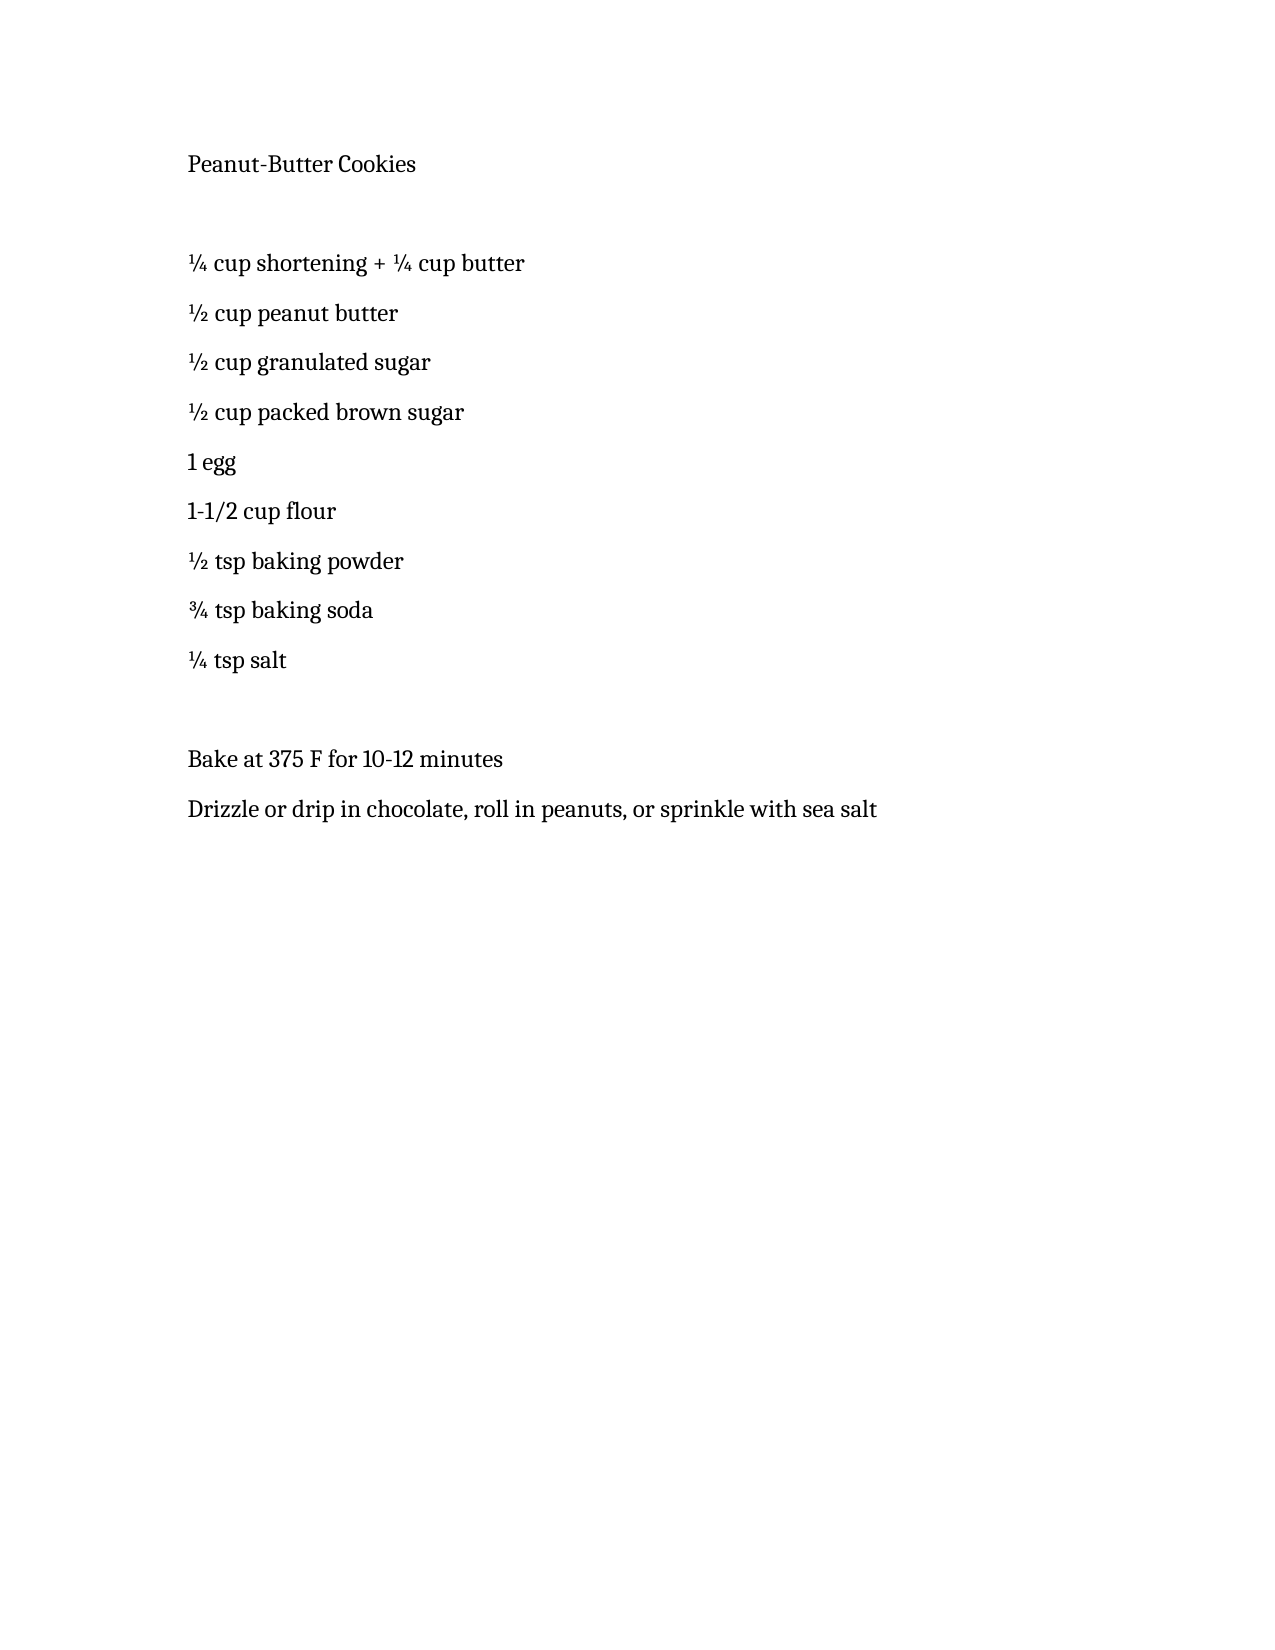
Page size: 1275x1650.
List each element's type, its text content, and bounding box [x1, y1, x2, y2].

text 1 egg [187, 447, 1087, 476]
text ½ cup packed brown sugar [187, 398, 1087, 427]
text ½ tsp baking powder [187, 547, 1087, 575]
text Bake at 375 F for 10-12 minutes [187, 745, 1087, 774]
text ½ cup granulated sugar [187, 348, 1087, 377]
text 1-1/2 cup flour [187, 497, 1087, 526]
text ½ cup peanut butter [187, 299, 1087, 327]
text ¼ cup shortening + ¼ cup butter [187, 249, 1087, 278]
text ¾ tsp baking soda [187, 596, 1087, 625]
text ¼ tsp salt [187, 646, 1087, 674]
text Drizzle or drip in chocolate, roll in peanuts, or sprinkle with sea salt [187, 794, 1087, 823]
text Peanut-Butter Cookies [187, 150, 1087, 179]
